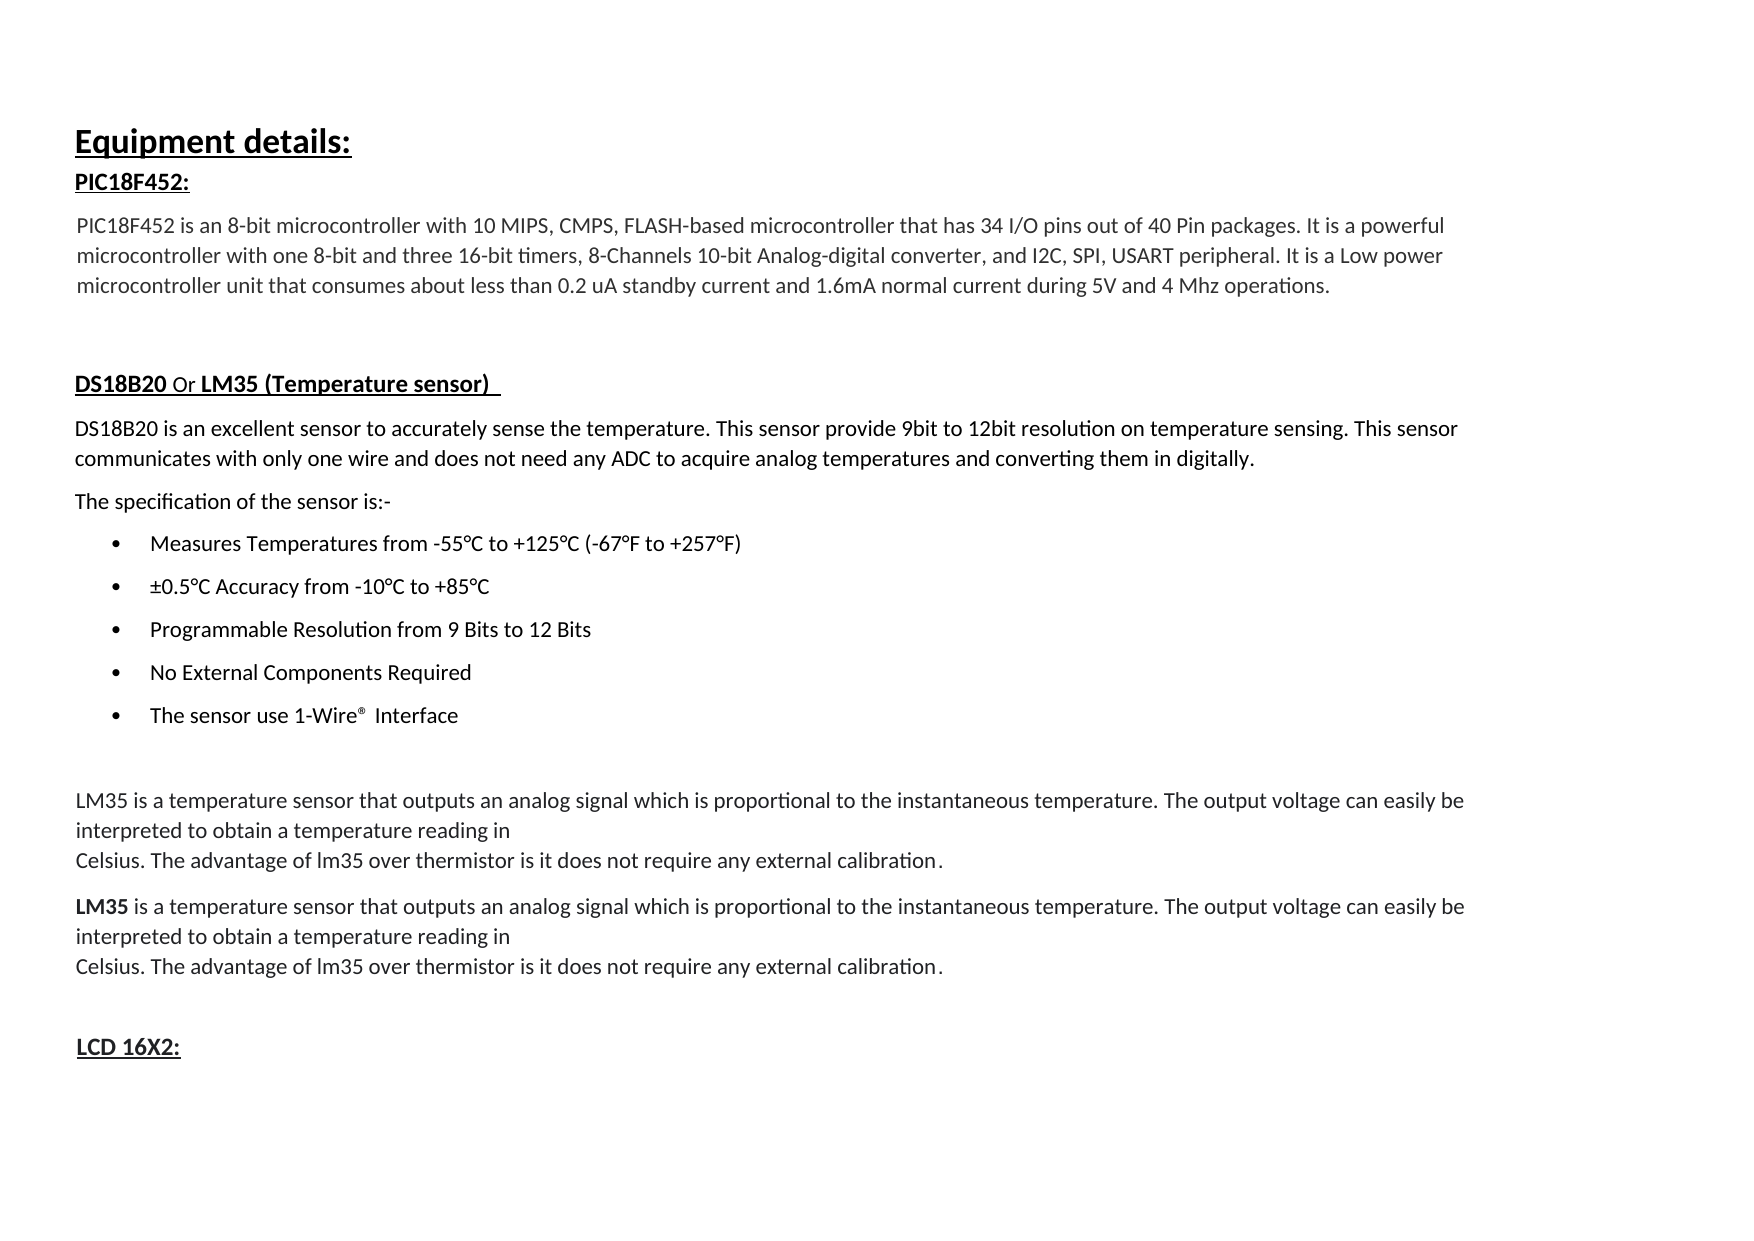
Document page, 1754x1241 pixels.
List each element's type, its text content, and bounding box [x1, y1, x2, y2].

list Programmable Resolution from 9 Bits to 12 Bits [112, 615, 1566, 643]
list The sensor use 1-Wire® Interface [112, 701, 1566, 729]
text The specification of the sensor is:- [74, 487, 1566, 515]
text LCD 16X2: [76, 1031, 1635, 1061]
list No External Components Required [112, 658, 1566, 686]
text LM35 is a temperature sensor that outputs an analog signal which is proportional to the instantaneous temperature. The output voltage can easily be interpreted to obtain a temperature reading in [76, 786, 1566, 844]
text Equipment details: [74, 119, 1566, 162]
text Celsius. The advantage of lm35 over thermistor is it does not require any external calibration. [76, 952, 1346, 980]
list ±0.5°C Accuracy from -10°C to +85°C [112, 572, 1566, 600]
list Measures Temperatures from -55°C to +125°C (-67°F to +257°F) [112, 529, 1566, 558]
text LM35 is a temperature sensor that outputs an analog signal which is proportional to the instantaneous temperature. The output voltage can easily be interpreted to obtain a temperature reading in [76, 892, 1566, 950]
text Celsius. The advantage of lm35 over thermistor is it does not require any external calibration. [76, 846, 1346, 874]
text DS18B20 is an excellent sensor to accurately sense the temperature. This sensor provide 9bit to 12bit resolution on temperature sensing. This sensor communicates with only one wire and does not need any ADC to acquire analog temperatures and converting them in digitally. [74, 414, 1566, 472]
text PIC18F452 is an 8-bit microcontroller with 10 MIPS, CMPS, FLASH-based microcontroller that has 34 I/O pins out of 40 Pin packages. It is a powerful microcontroller with one 8-bit and three 16-bit timers, 8-Channels 10-bit Analog-digital converter, and I2C, SPI, USART peripheral. It is a Low power microcontroller unit that consumes about less than 0.2 uA standby current and 1.6mA normal current during 5V and 4 Mhz operations. [76, 211, 1566, 299]
text DS18B20 Or LM35 (Temperature sensor) [74, 368, 1566, 399]
text PIC18F452: [74, 166, 1566, 196]
